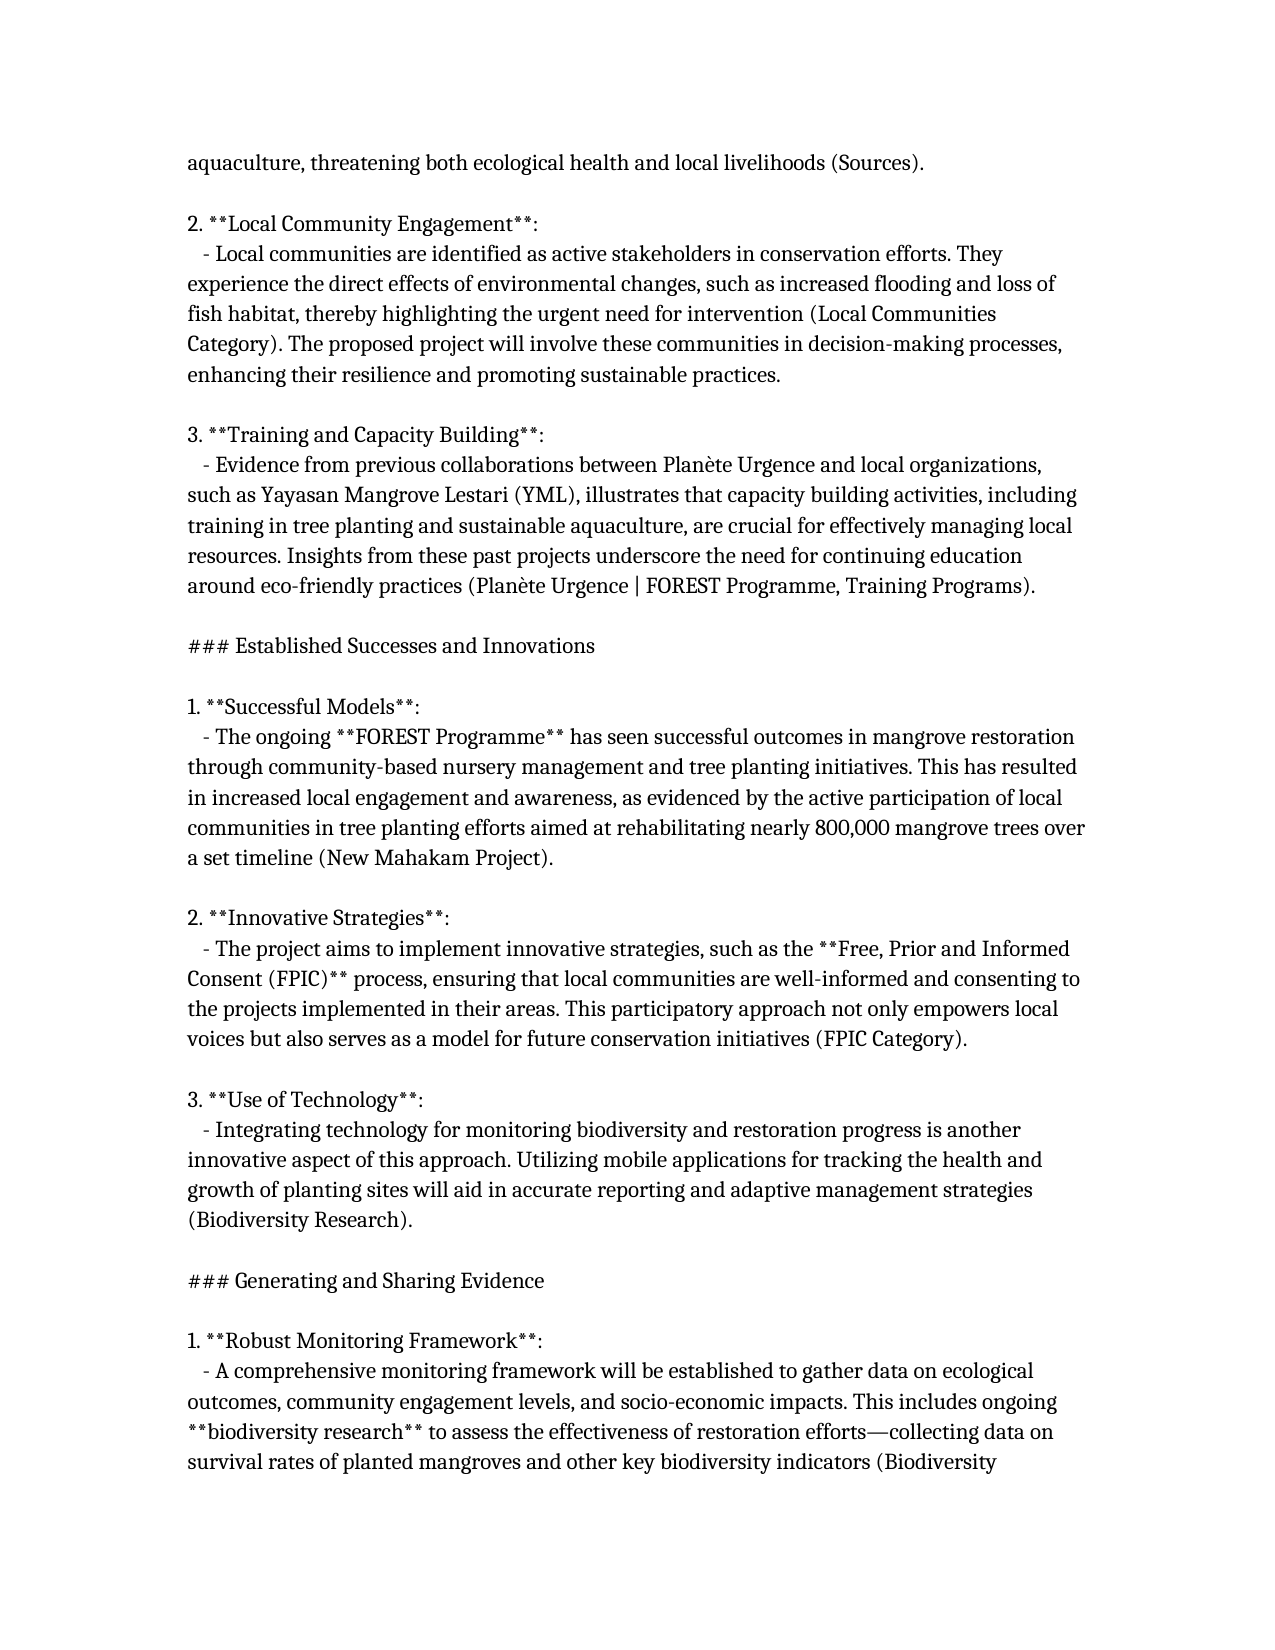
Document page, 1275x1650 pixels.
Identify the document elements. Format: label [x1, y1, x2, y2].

text [187, 150, 1087, 1475]
